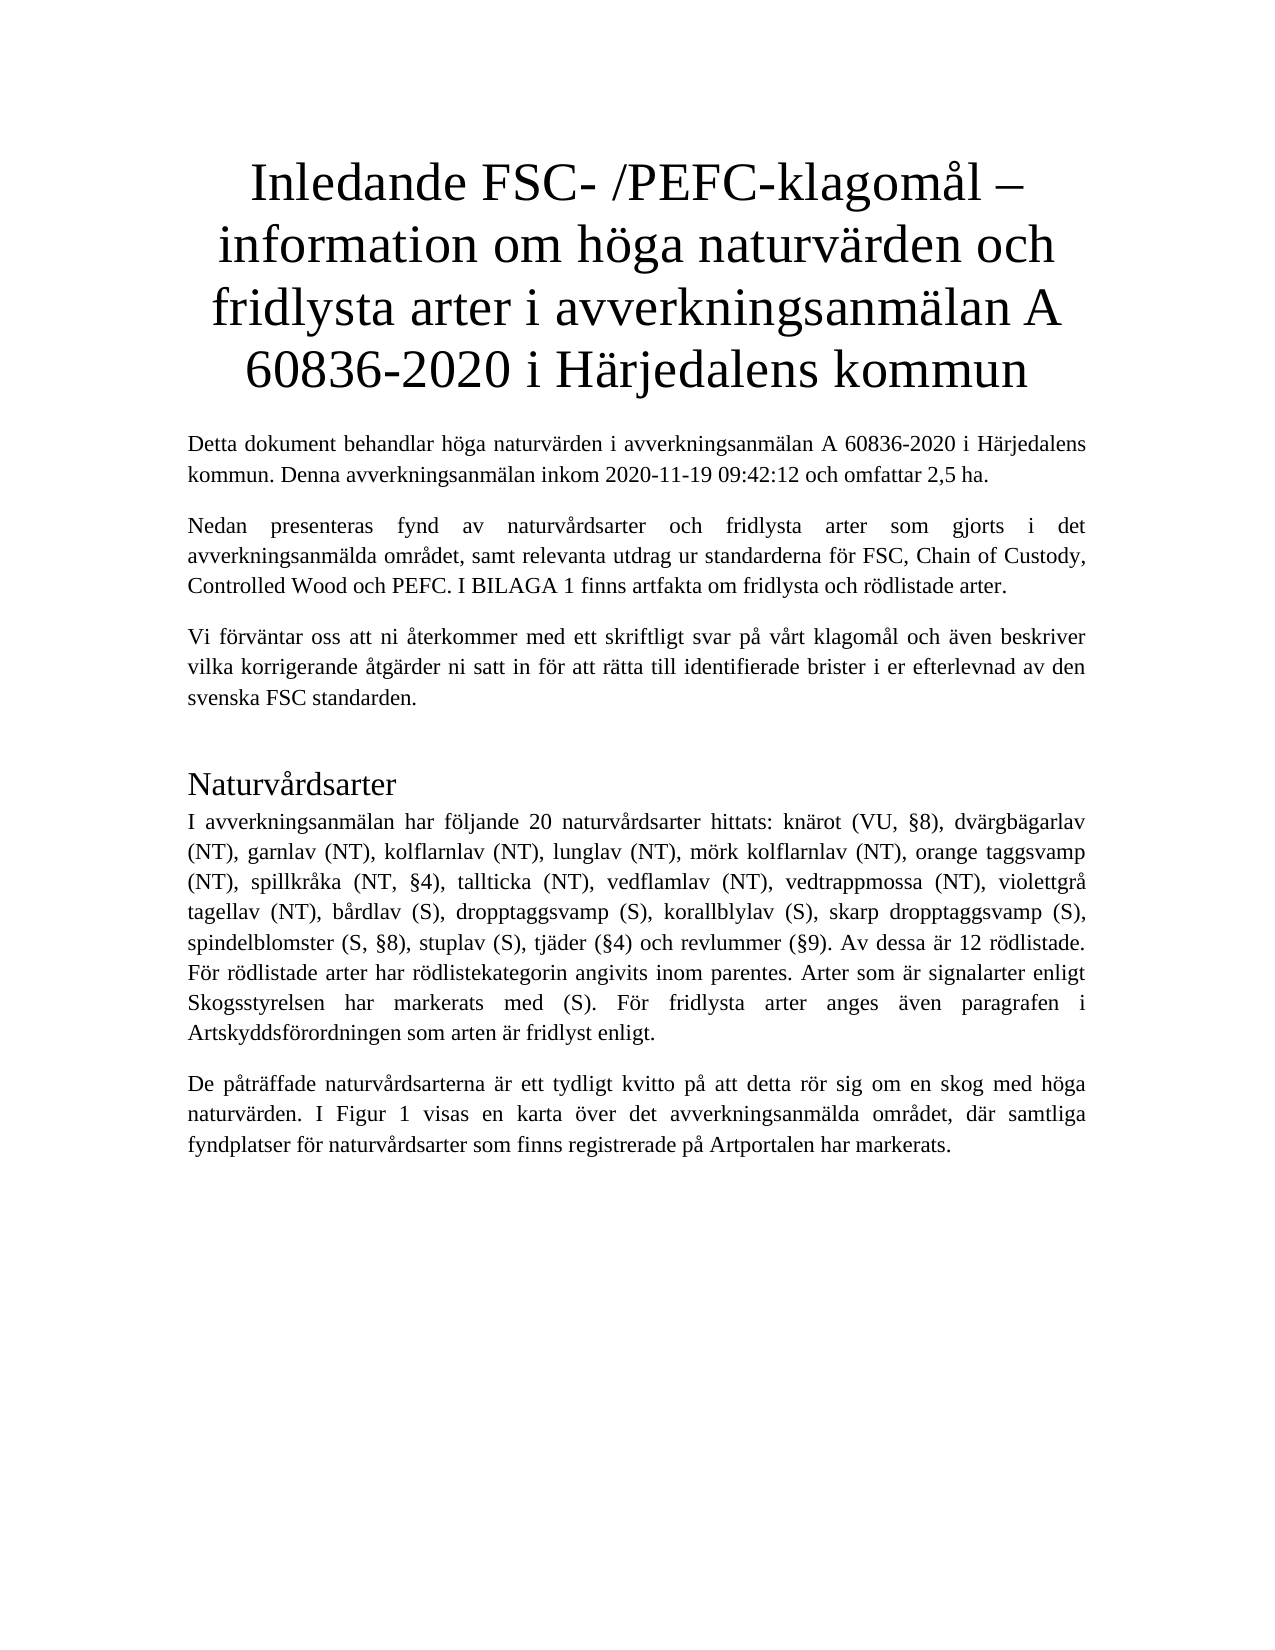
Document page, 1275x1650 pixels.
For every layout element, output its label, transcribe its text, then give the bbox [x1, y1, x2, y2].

title Inledande FSC- /PEFC-klagomål – information om höga naturvärden och fridlysta arter i avverkningsanmälan A 60836-2020 i Härjedalens kommun [187, 150, 1087, 399]
text Vi förväntar oss att ni återkommer med ett skriftligt svar på vårt klagomål och även beskriver vilka korrigerande åtgärder ni satt in för att rätta till identifierade brister i er efterlevnad av den svenska FSC standarden. [187, 623, 1087, 710]
text Nedan presenteras fynd av naturvårdsarter och fridlysta arter som gjorts i det avverkningsanmälda området, samt relevanta utdrag ur standarderna för FSC, Chain of Custody, Controlled Wood och PEFC. I BILAGA 1 finns artfakta om fridlysta och rödlistade arter. [187, 512, 1087, 598]
text Detta dokument behandlar höga naturvärden i avverkningsanmälan A 60836-2020 i Härjedalens kommun. Denna avverkningsanmälan inkom 2020-11-19 09:42:12 och omfattar 2,5 ha. [187, 430, 1087, 487]
subtitle Naturvårdsarter [187, 764, 1087, 802]
text I avverkningsanmälan har följande 20 naturvårdsarter hittats: knärot (VU, §8), dvärgbägarlav (NT), garnlav (NT), kolflarnlav (NT), lunglav (NT), mörk kolflarnlav (NT), orange taggsvamp (NT), spillkråka (NT, §4), tallticka (NT), vedflamlav (NT), vedtrappmossa (NT), violettgrå tagellav (NT), bårdlav (S), dropptaggsvamp (S), korallblylav (S), skarp dropptaggsvamp (S), spindelblomster (S, §8), stuplav (S), tjäder (§4) och revlummer (§9). Av dessa är 12 rödlistade. För rödlistade arter har rödlistekategorin angivits inom parentes. Arter som är signalarter enligt Skogsstyrelsen har markerats med (S). För fridlysta arter anges även paragrafen i Artskyddsförordningen som arten är fridlyst enligt. [187, 808, 1087, 1046]
text De påträffade naturvårdsarterna är ett tydligt kvitto på att detta rör sig om en skog med höga naturvärden. I Figur 1 visas en karta över det avverkningsanmälda området, där samtliga fyndplatser för naturvårdsarter som finns registrerade på Artportalen har markerats. [187, 1070, 1087, 1157]
